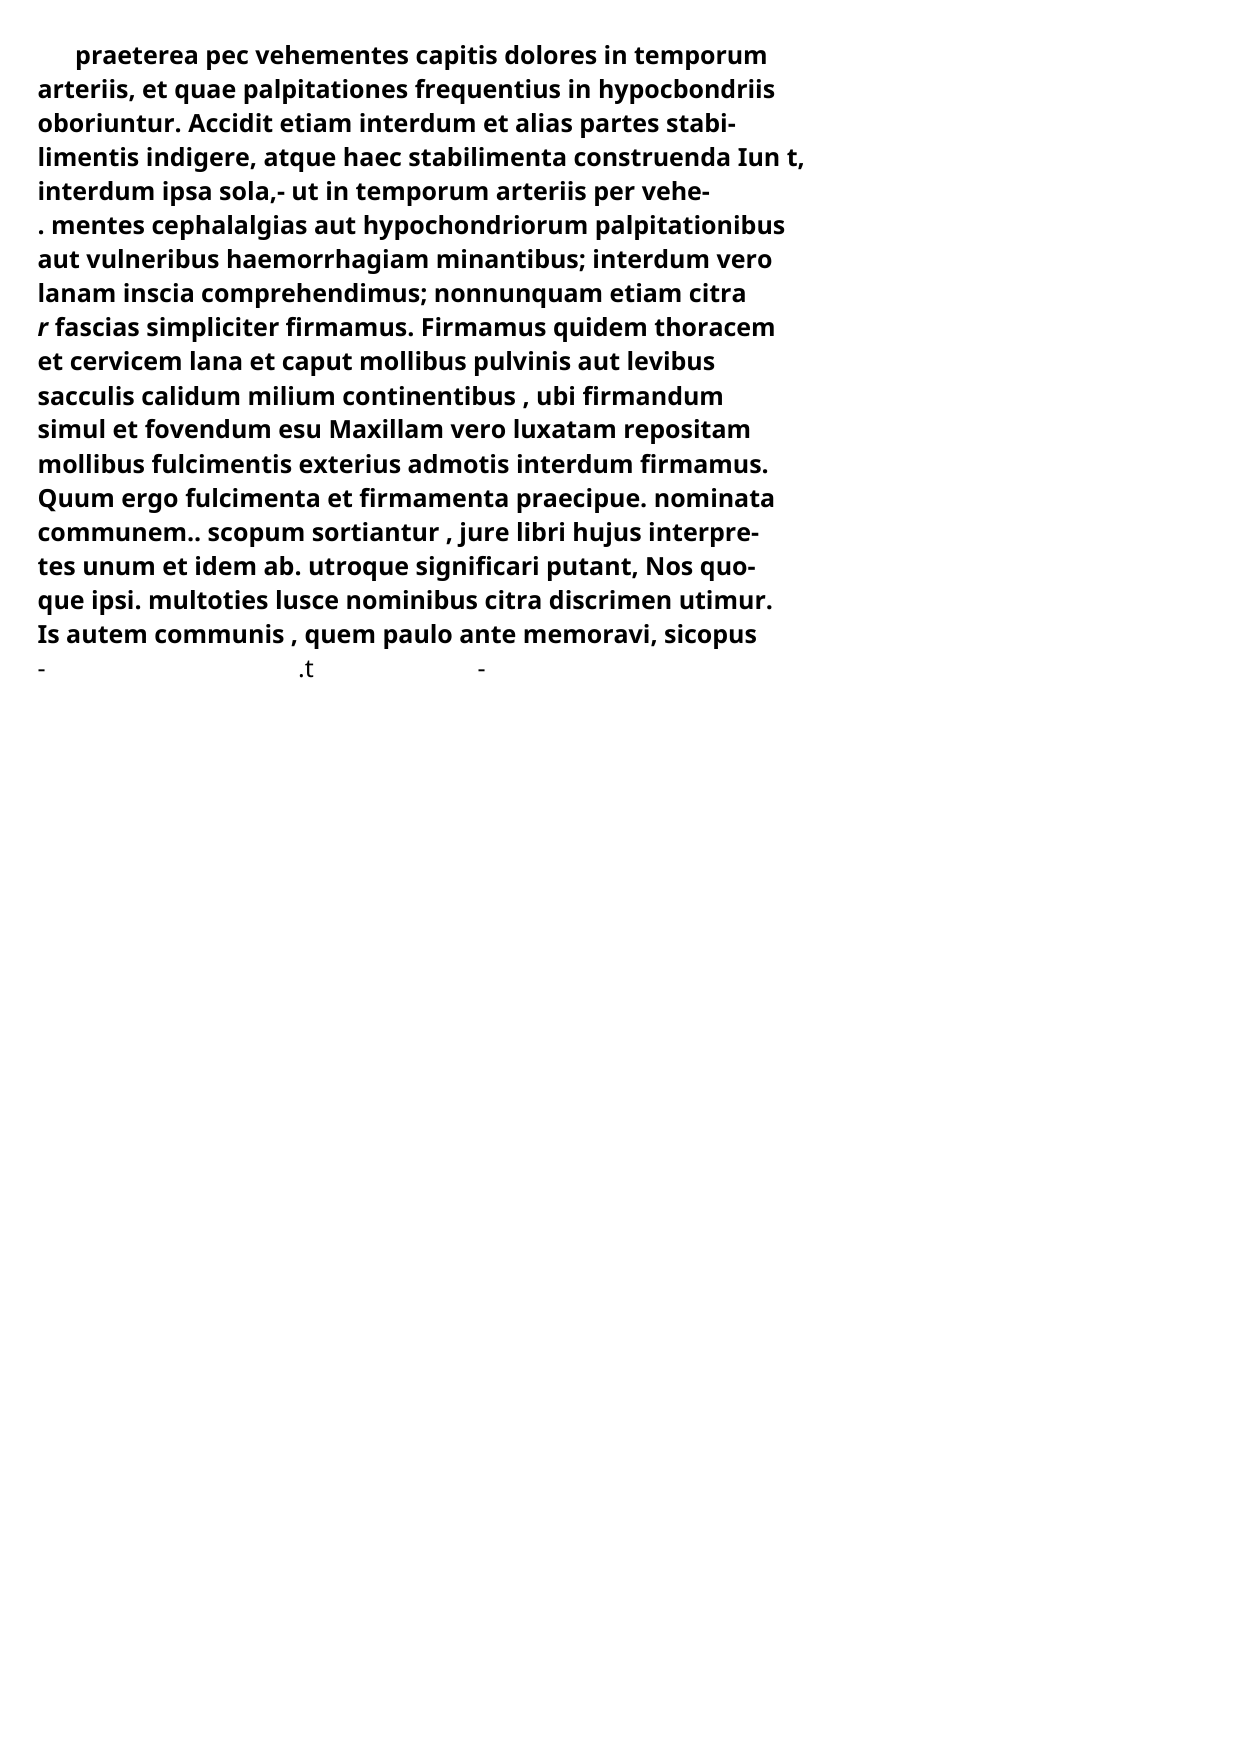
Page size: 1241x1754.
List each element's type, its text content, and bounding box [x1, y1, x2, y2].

text praeterea pec vehementes capitis dolores in temporum arteriis, et quae palpitationes frequentius in hypocbondriis oboriuntur. Accidit etiam interdum et alias partes stabi- limentis indigere, atque haec stabilimenta construenda Iun t, interdum ipsa sola,- ut in temporum arteriis per vehe- . mentes cephalalgias aut hypochondriorum palpitationibus aut vulneribus haemorrhagiam minantibus; interdum vero lanam inscia comprehendimus; nonnunquam etiam citra r fascias simpliciter firmamus. Firmamus quidem thoracem et cervicem lana et caput mollibus pulvinis aut levibus sacculis calidum milium continentibus , ubi firmandum simul et fovendum esu Maxillam vero luxatam repositam mollibus fulcimentis exterius admotis interdum firmamus. Quum ergo fulcimenta et firmamenta praecipue. nominata communem.. scopum sortiantur , jure libri hujus interpre- tes unum et idem ab. utroque significari putant, Nos quo- que ipsi. multoties lusce nominibus citra discrimen utimur. Is autem communis , quem paulo ante memoravi, sicopus - .t - [37, 37, 1203, 685]
